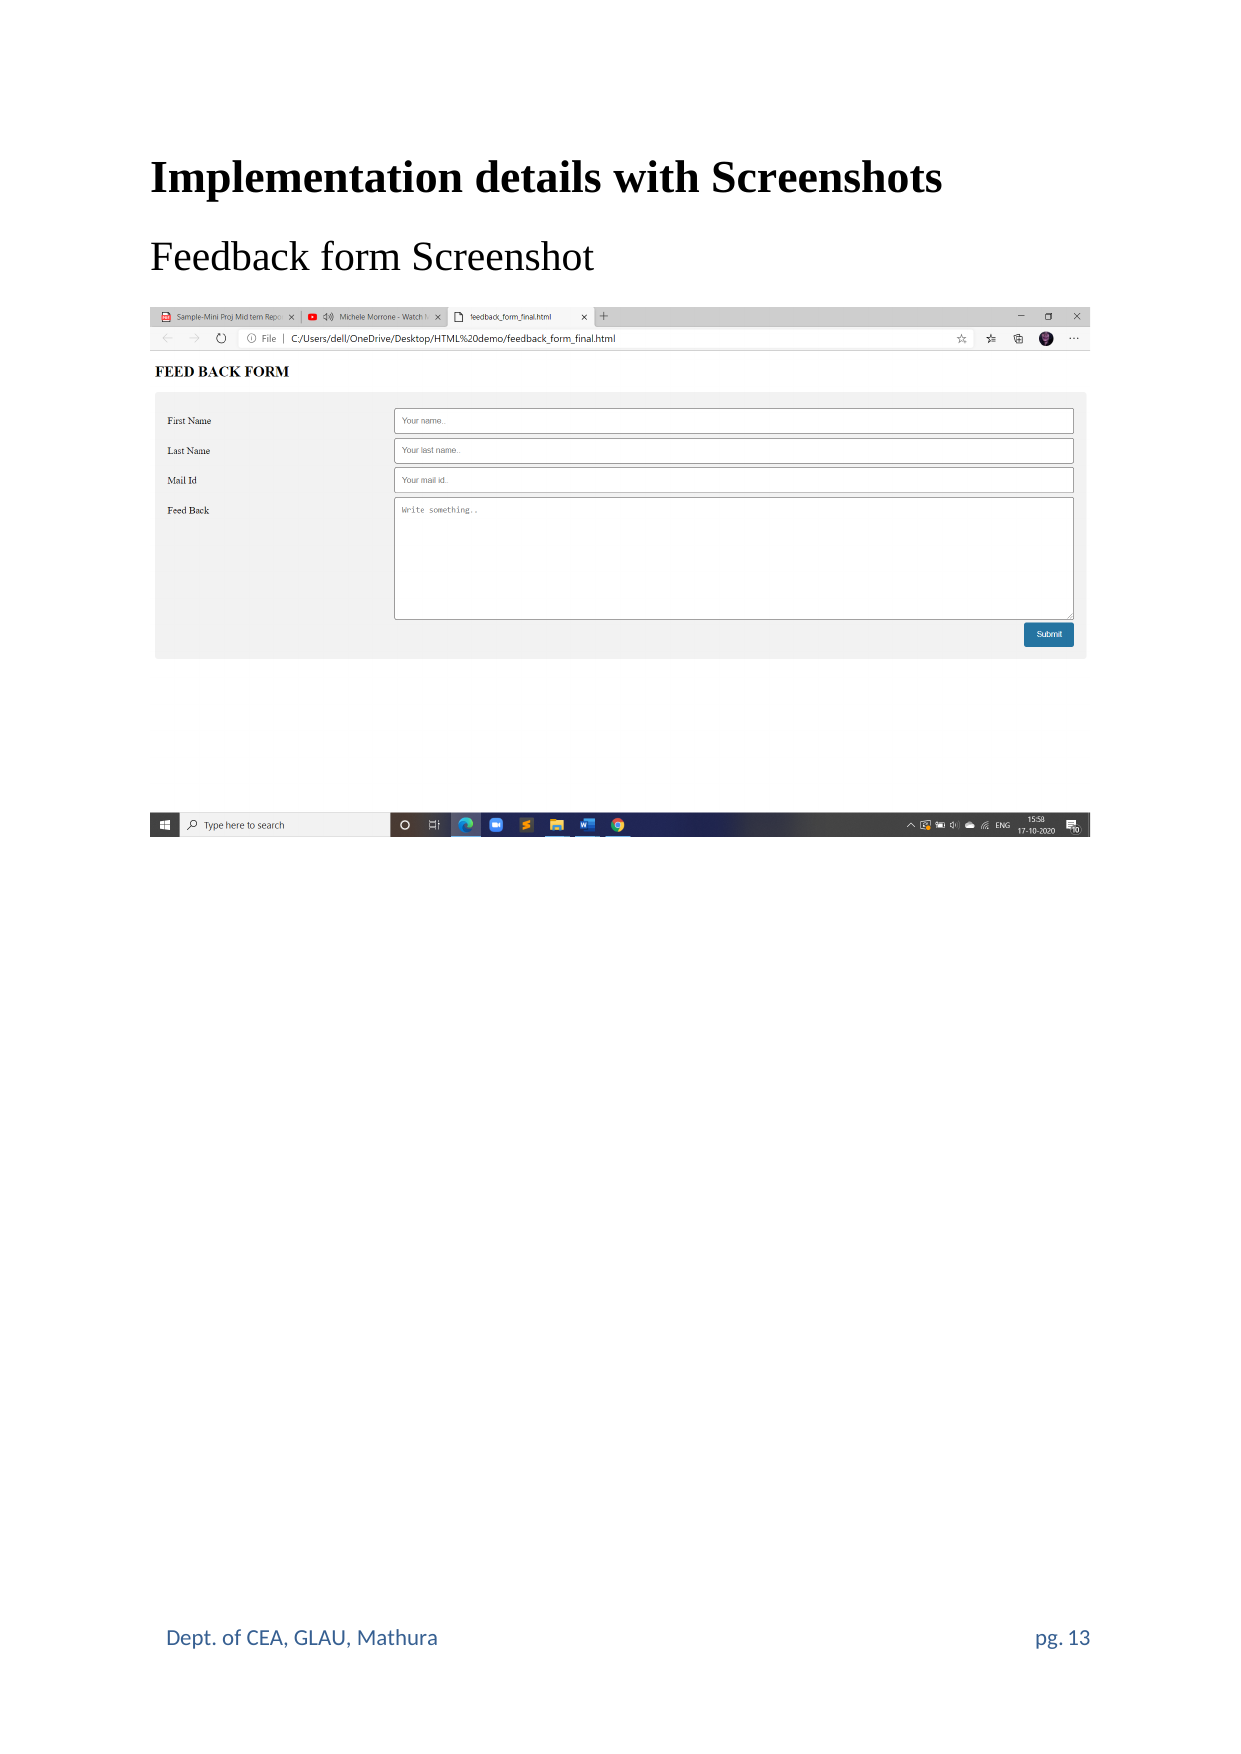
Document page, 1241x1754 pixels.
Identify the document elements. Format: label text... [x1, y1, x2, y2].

text Feedback form Screenshot [150, 231, 1090, 279]
text Implementation details with Screenshots [150, 150, 1090, 203]
picture [150, 307, 1091, 837]
